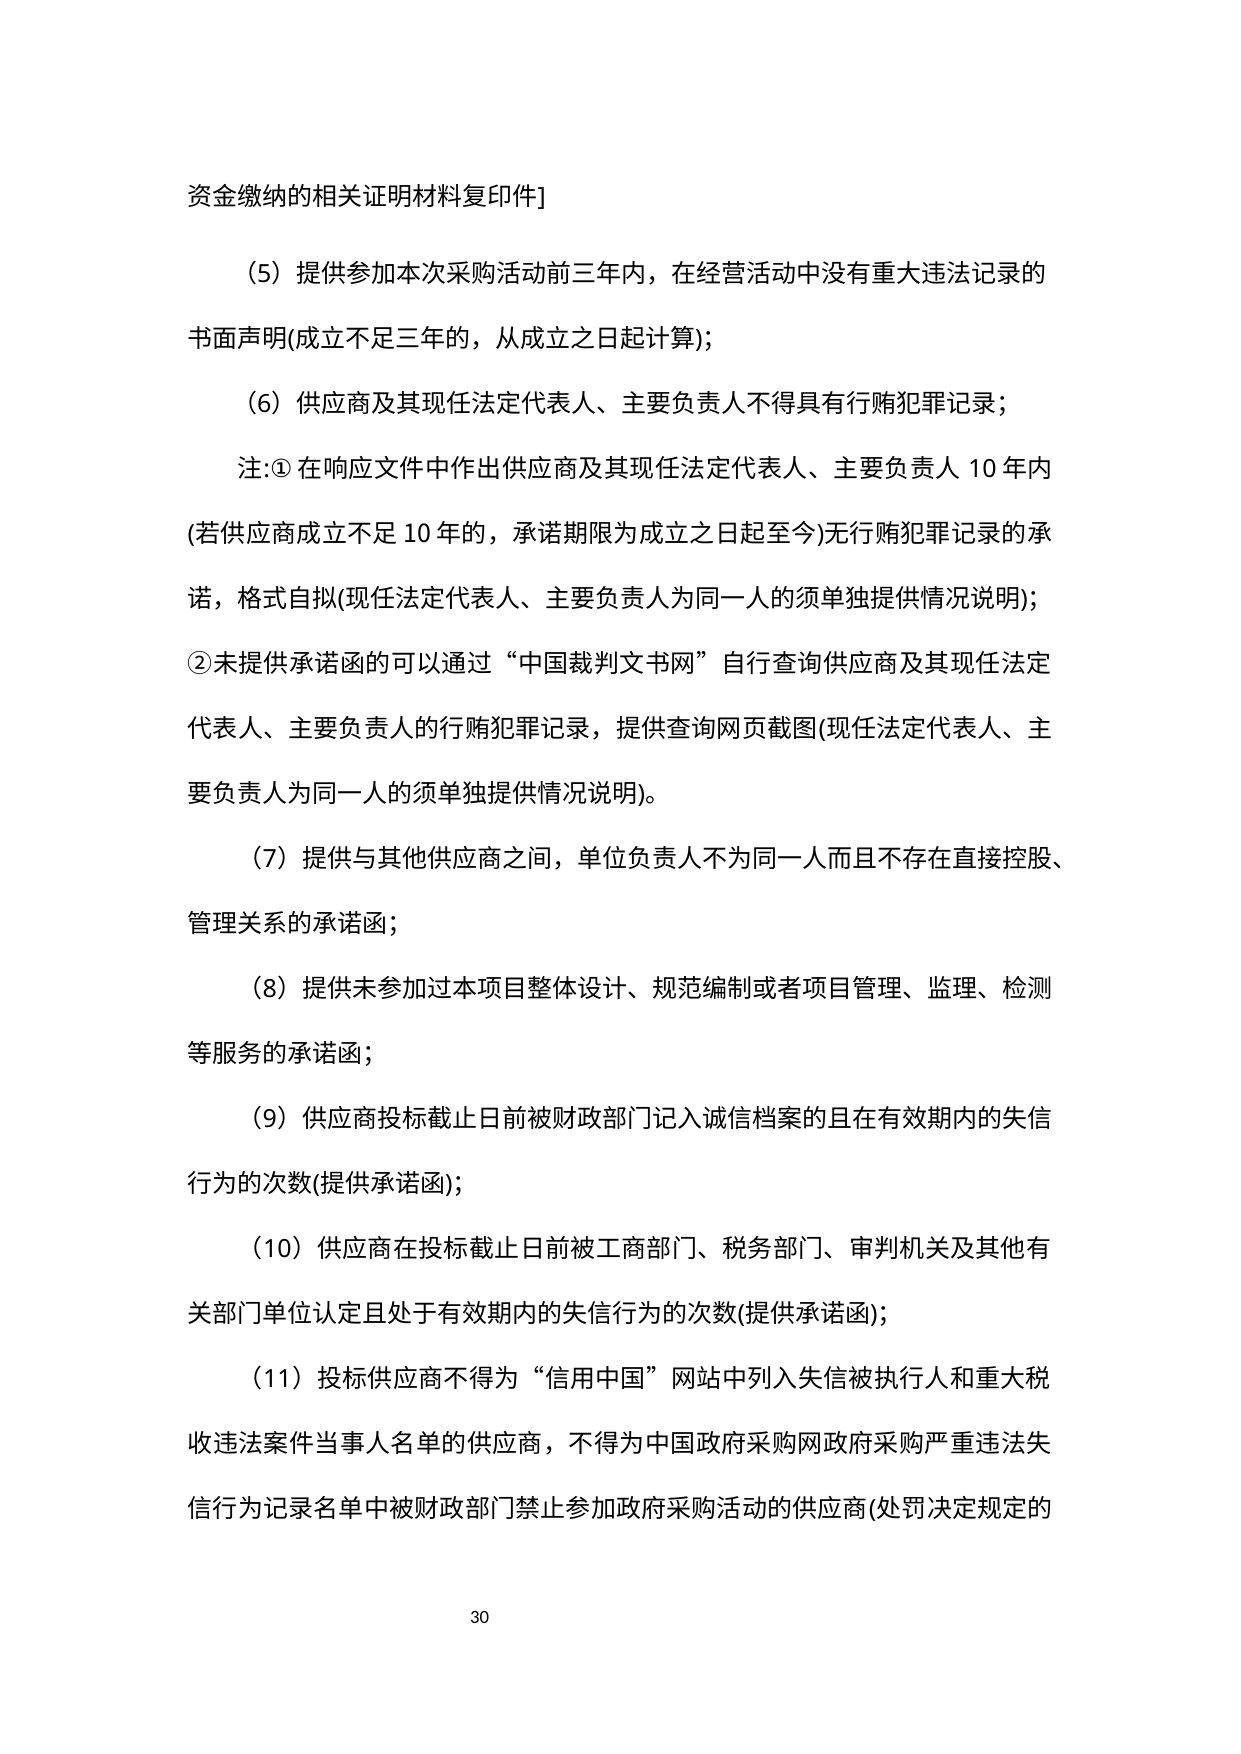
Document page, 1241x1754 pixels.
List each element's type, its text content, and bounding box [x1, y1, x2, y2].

text （7）提供与其他供应商之间，单位负责人不为同一人而且不存在直接控股、管理关系的承诺函； [187, 824, 1053, 954]
text 书面声明(成立不足三年的，从成立之日起计算)； [187, 304, 1053, 369]
text （6）供应商及其现任法定代表人、主要负责人不得具有行贿犯罪记录； [232, 369, 1053, 434]
text （9）供应商投标截止日前被财政部门记入诚信档案的且在有效期内的失信行为的次数(提供承诺函)； [187, 1084, 1053, 1214]
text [187, 162, 1053, 227]
text （5）提供参加本次采购活动前三年内，在经营活动中没有重大违法记录的 [232, 239, 1053, 304]
text （8）提供未参加过本项目整体设计、规范编制或者项目管理、监理、检测等服务的承诺函； [187, 954, 1053, 1084]
text 注:①在响应文件中作出供应商及其现任法定代表人、主要负责人10年内(若供应商成立不足10年的，承诺期限为成立之日起至今)无行贿犯罪记录的承诺，格式自拟(现任法定代表人、主要负责人为同一人的须单独提供情况说明)；②未提供承诺函的可以通过“中国裁判文书网”自行查询供应商及其现任法定代表人、主要负责人的行贿犯罪记录，提供查询网页截图(现任法定代表人、主要负责人为同一人的须单独提供情况说明)。 [187, 434, 1053, 824]
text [187, 1344, 1053, 1539]
text （10）供应商在投标截止日前被工商部门、税务部门、审判机关及其他有关部门单位认定且处于有效期内的失信行为的次数(提供承诺函)； [187, 1214, 1053, 1344]
